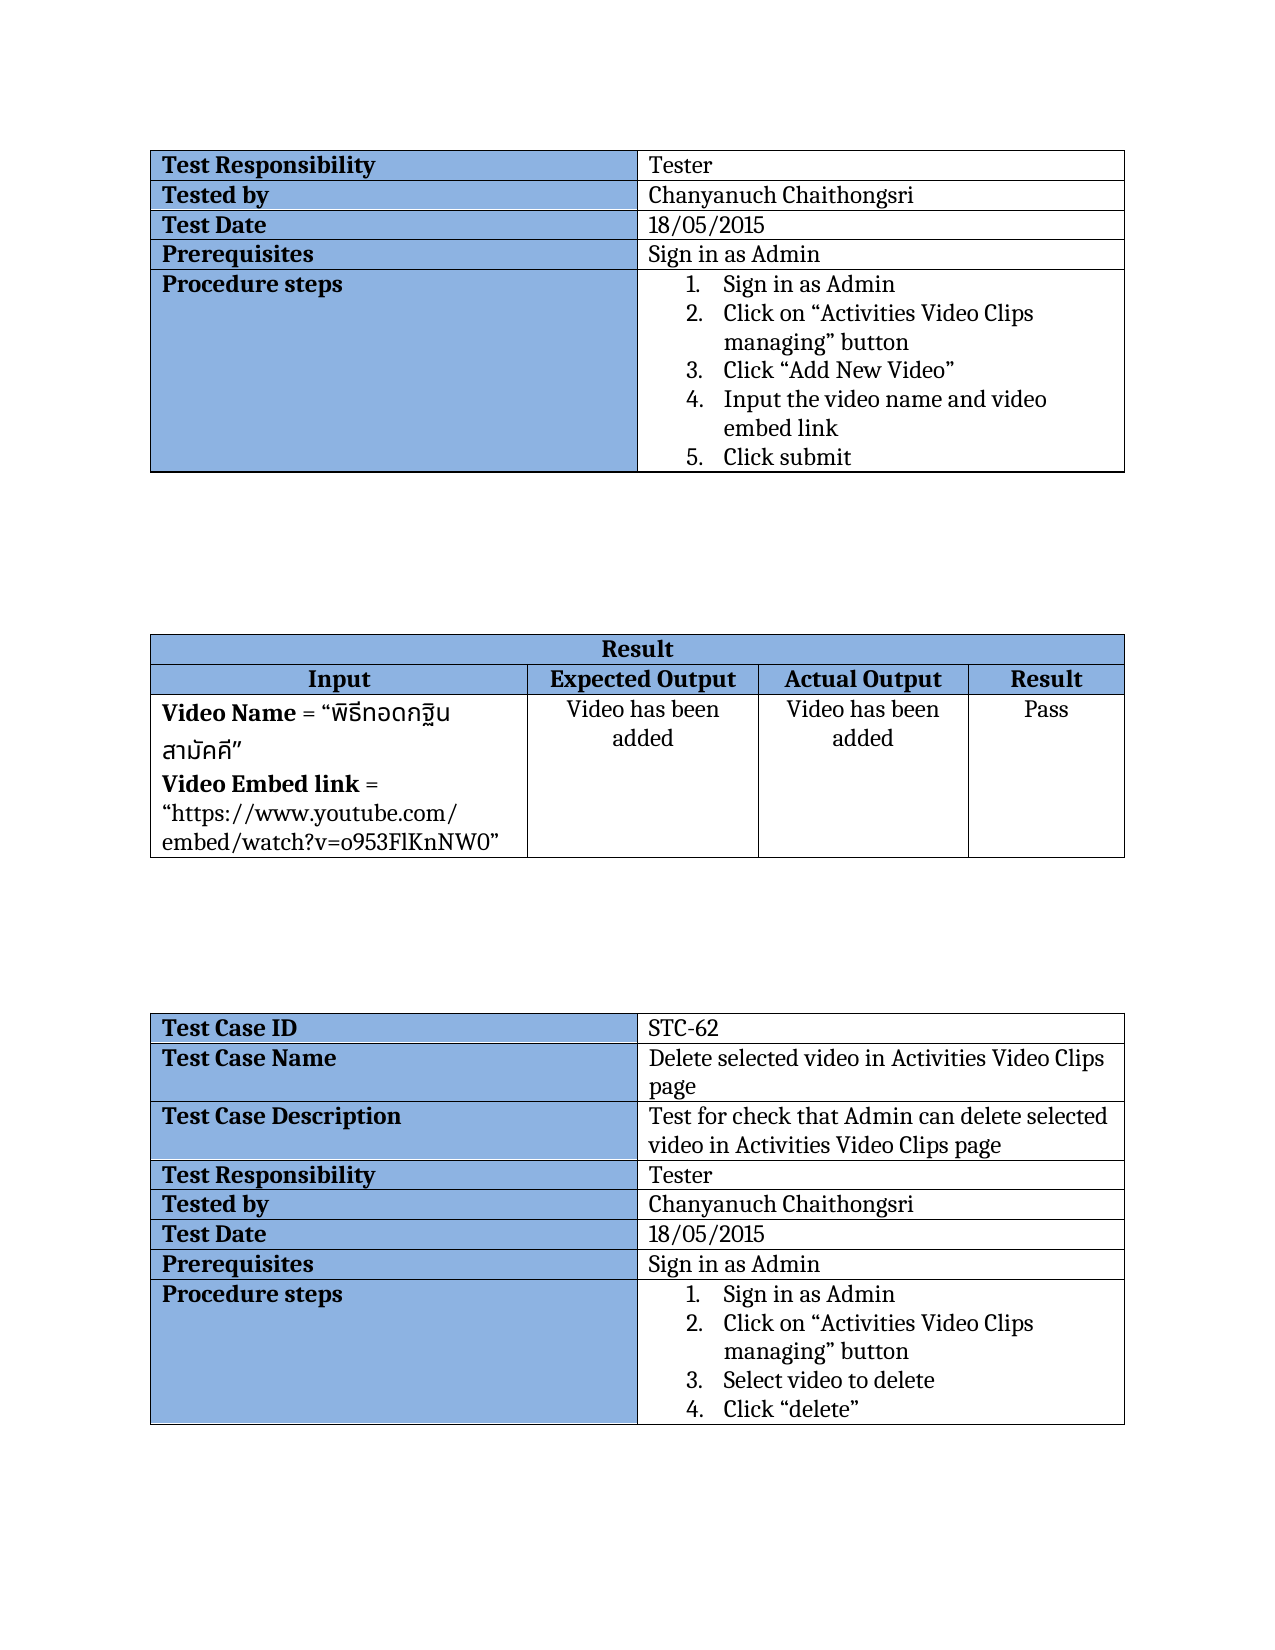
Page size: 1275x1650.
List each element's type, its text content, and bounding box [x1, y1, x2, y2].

table_cell 18/05/2015 [638, 1220, 1124, 1249]
table_cell Video has been added [528, 695, 758, 857]
table_cell Test Date [151, 1220, 637, 1249]
table_cell Sign in as Admin Click on “Activities Video Clips managing” button Select video to delete Click “delete” [638, 1280, 1124, 1423]
table_cell Test Case Name [151, 1044, 637, 1101]
table_cell Test Responsibility [151, 151, 637, 180]
table_cell Sign in as Admin [638, 1250, 1124, 1279]
table_cell Test for check that Admin can delete selected video in Activities Video Clips page [638, 1102, 1124, 1159]
table_cell Chanyanuch Chaithongsri [638, 181, 1124, 209]
table_cell Pass [969, 695, 1124, 857]
table_cell 18/05/2015 [638, 211, 1124, 239]
table_cell Chanyanuch Chaithongsri [638, 1190, 1124, 1219]
table_cell Test Responsibility [151, 1161, 637, 1189]
table_header STC-62 [638, 1014, 1124, 1042]
table_cell Procedure steps [151, 270, 637, 471]
table_cell Video has been added [759, 695, 968, 857]
table_cell Expected Output [528, 665, 758, 694]
table_cell Sign in as Admin [638, 240, 1124, 269]
table_cell Prerequisites [151, 240, 637, 269]
table_cell Tested by [151, 1190, 637, 1219]
table_cell Input [151, 665, 527, 694]
table_cell Video Name = “พิธีทอดกฐินสามัคคี” Video Embed link = “https://www.youtube.com/ embed/watch?v=o953FlKnNW0” [151, 695, 527, 857]
table_header Result [151, 635, 1124, 664]
table_cell Tester [638, 151, 1124, 180]
table_cell Test Date [151, 211, 637, 239]
table_cell Actual Output [759, 665, 968, 694]
table_cell Test Case Description [151, 1102, 637, 1159]
table_cell Procedure steps [151, 1280, 637, 1423]
table_cell Result [969, 665, 1124, 694]
table_cell Tester [638, 1161, 1124, 1189]
table_cell Prerequisites [151, 1250, 637, 1279]
table_cell Sign in as Admin Click on “Activities Video Clips managing” button Click “Add New Video” Input the video name and video embed link Click submit [638, 270, 1124, 471]
table_header Test Case ID [151, 1014, 637, 1042]
table_cell Delete selected video in Activities Video Clips page [638, 1044, 1124, 1101]
table_cell Tested by [151, 181, 637, 209]
